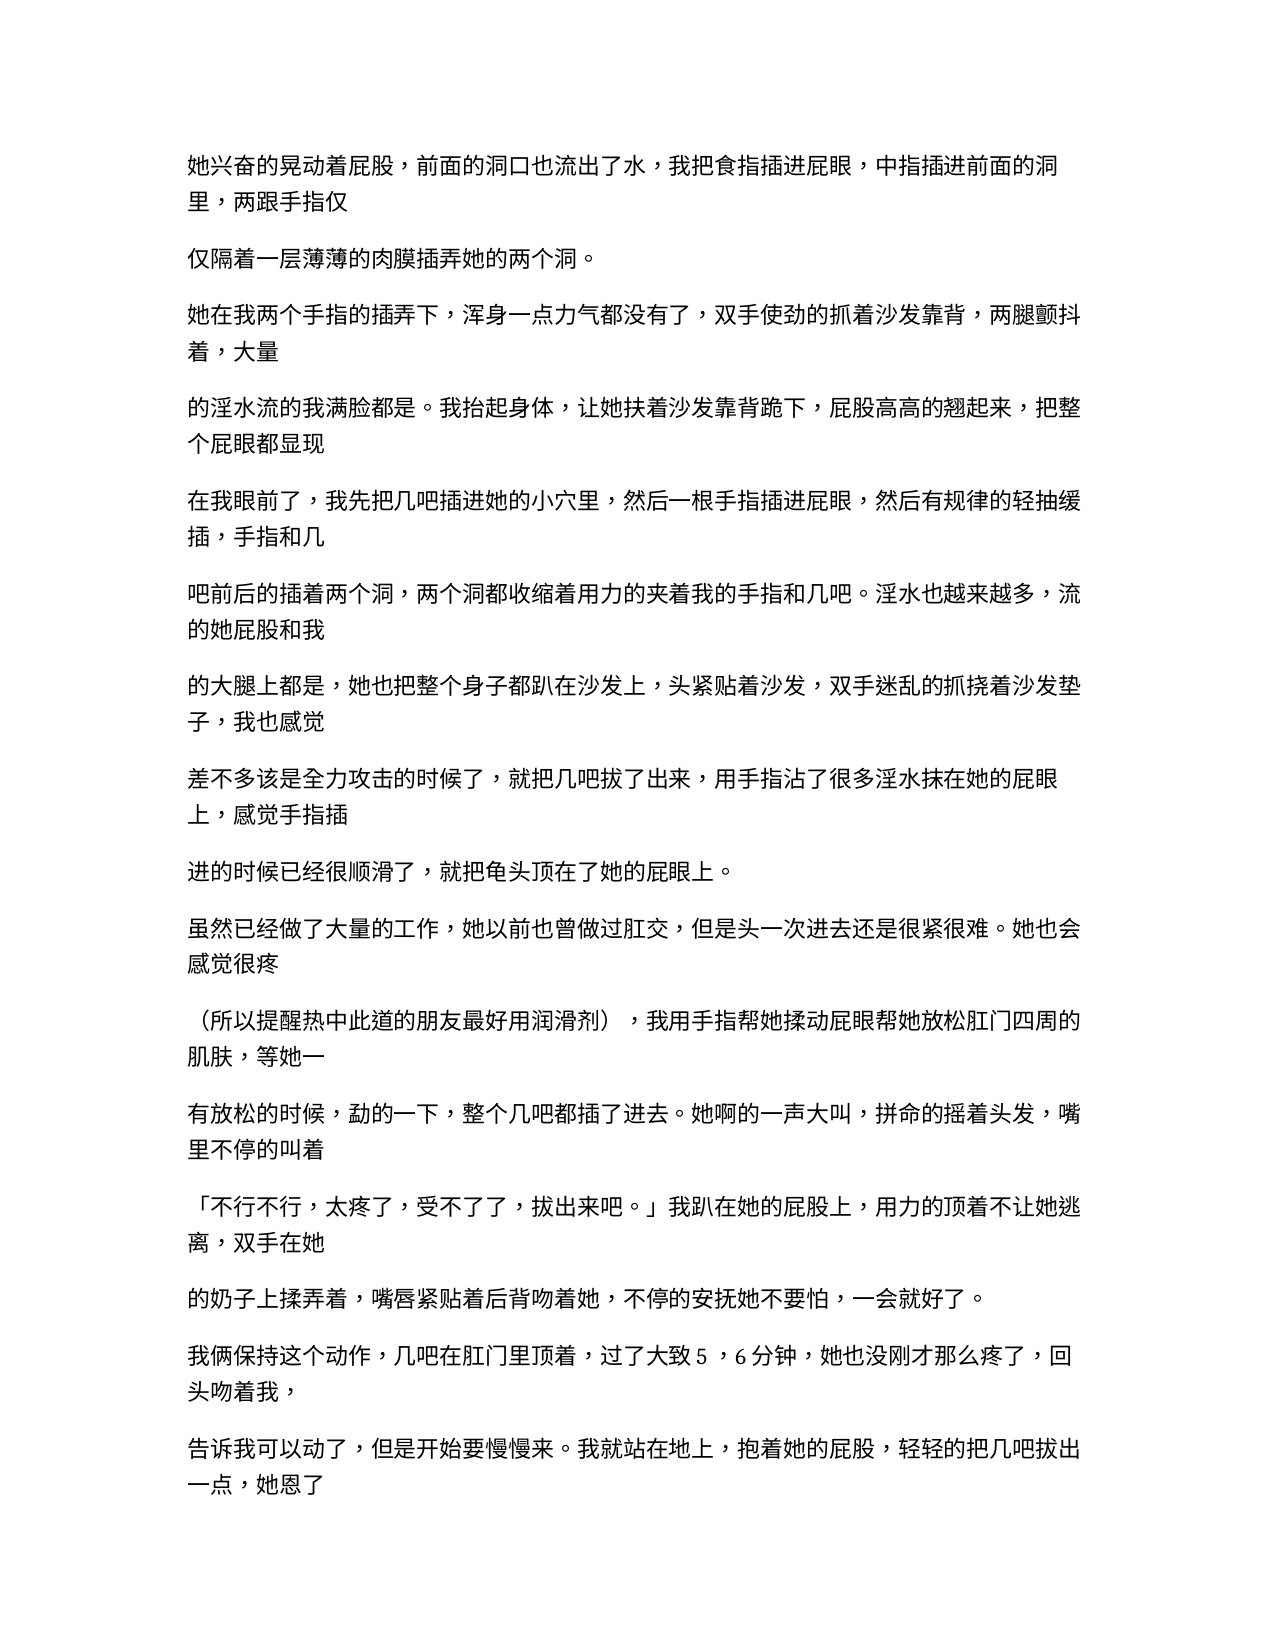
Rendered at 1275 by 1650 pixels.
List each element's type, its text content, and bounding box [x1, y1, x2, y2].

text 她在我两个手指的插弄下，浑身一点力气都没有了，双手使劲的抓着沙发靠背，两腿颤抖着，大量 [187, 299, 1087, 367]
text 仅隔着一层薄薄的肉膜插弄她的两个洞。 [187, 243, 1087, 274]
text 吧前后的插着两个洞，两个洞都收缩着用力的夹着我的手指和几吧。淫水也越来越多，流的她屁股和我 [187, 578, 1087, 645]
text 的大腿上都是，她也把整个身子都趴在沙发上，头紧贴着沙发，双手迷乱的抓挠着沙发垫子，我也感觉 [187, 670, 1087, 737]
text 在我眼前了，我先把几吧插进她的小穴里，然后一根手指插进屁眼，然后有规律的轻抽缓插，手指和几 [187, 485, 1087, 552]
text 有放松的时候，勐的一下，整个几吧都插了进去。她啊的一声大叫，拼命的摇着头发，嘴里不停的叫着 [187, 1098, 1087, 1165]
text 进的时候已经很顺滑了，就把龟头顶在了她的屁眼上。 [187, 856, 1087, 887]
text 我俩保持这个动作，几吧在肛门里顶着，过了大致5 ，6 分钟，她也没刚才那么疼了，回头吻着我， [187, 1340, 1087, 1407]
text （所以提醒热中此道的朋友最好用润滑剂），我用手指帮她揉动屁眼帮她放松肛门四周的肌肤，等她一 [187, 1005, 1087, 1072]
text 差不多该是全力攻击的时候了，就把几吧拔了出来，用手指沾了很多淫水抹在她的屁眼上，感觉手指插 [187, 763, 1087, 830]
text 的奶子上揉弄着，嘴唇紧贴着后背吻着她，不停的安抚她不要怕，一会就好了。 [187, 1283, 1087, 1314]
text 她兴奋的晃动着屁股，前面的洞口也流出了水，我把食指插进屁眼，中指插进前面的洞里，两跟手指仅 [187, 150, 1087, 217]
text 虽然已经做了大量的工作，她以前也曾做过肛交，但是头一次进去还是很紧很难。她也会感觉很疼 [187, 912, 1087, 980]
text 告诉我可以动了，但是开始要慢慢来。我就站在地上，抱着她的屁股，轻轻的把几吧拔出一点，她恩了 [187, 1433, 1087, 1500]
text 「不行不行，太疼了，受不了了，拔出来吧。」我趴在她的屁股上，用力的顶着不让她逃离，双手在她 [187, 1191, 1087, 1258]
text 的淫水流的我满脸都是。我抬起身体，让她扶着沙发靠背跪下，屁股高高的翘起来，把整个屁眼都显现 [187, 392, 1087, 459]
